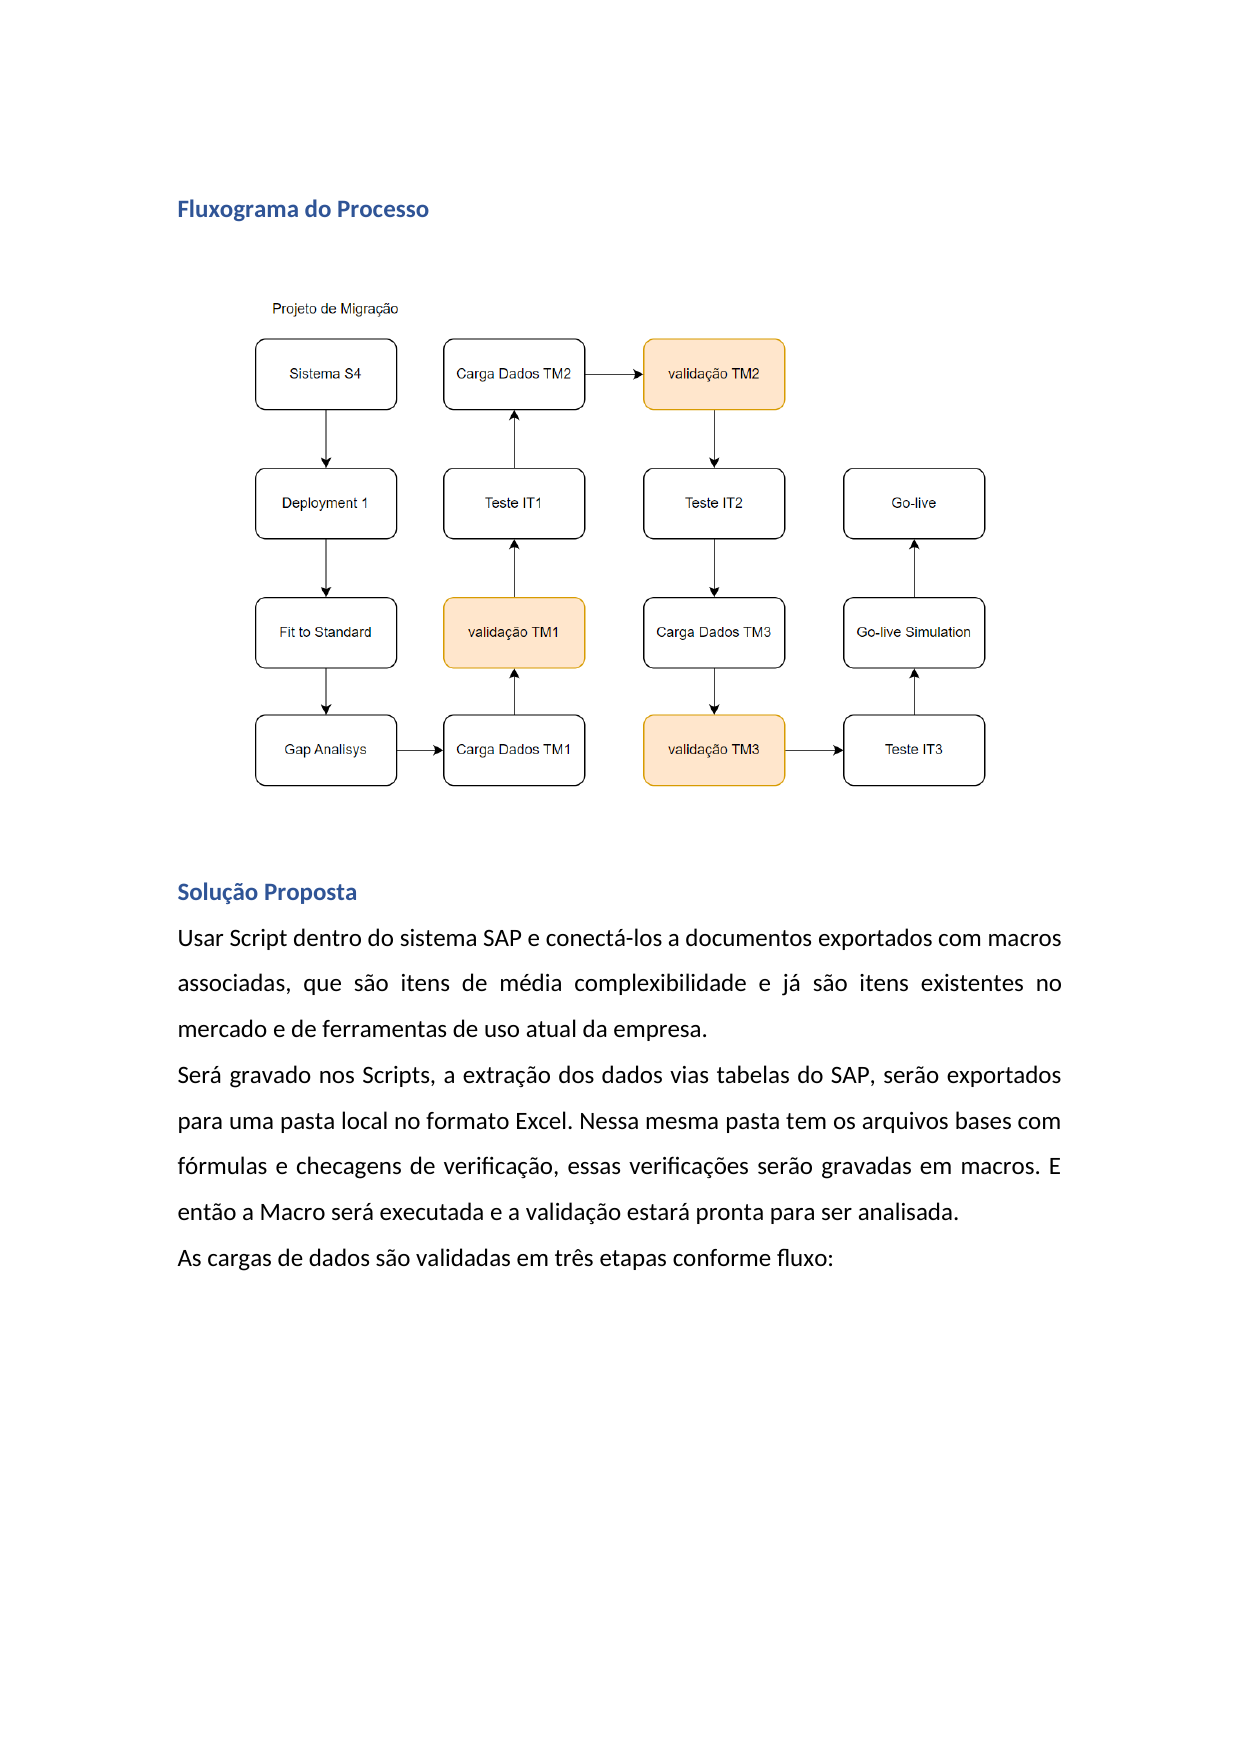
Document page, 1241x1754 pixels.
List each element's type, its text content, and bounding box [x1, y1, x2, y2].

text Usar Script dentro do sistema SAP e conectá-los a documentos exportados com macros associadas, que são itens de média complexibilidade e já são itens existentes no mercado e de ferramentas de uso atual da empresa. [177, 922, 1063, 1044]
text Será gravado nos Scripts, a extração dos dados vias tabelas do SAP, serão exportados para uma pasta local no formato Excel. Nessa mesma pasta tem os arquivos bases com fórmulas e checagens de verificação, essas verificações serão gravadas em macros. E então a Macro será executada e a validação estará pronta para ser analisada. [177, 1059, 1063, 1227]
text Fluxograma do Processo [177, 193, 1063, 224]
picture [217, 288, 1024, 808]
text As cargas de dados são validadas em três etapas conforme fluxo: [177, 1242, 1063, 1272]
text Solução Proposta [177, 876, 1063, 907]
